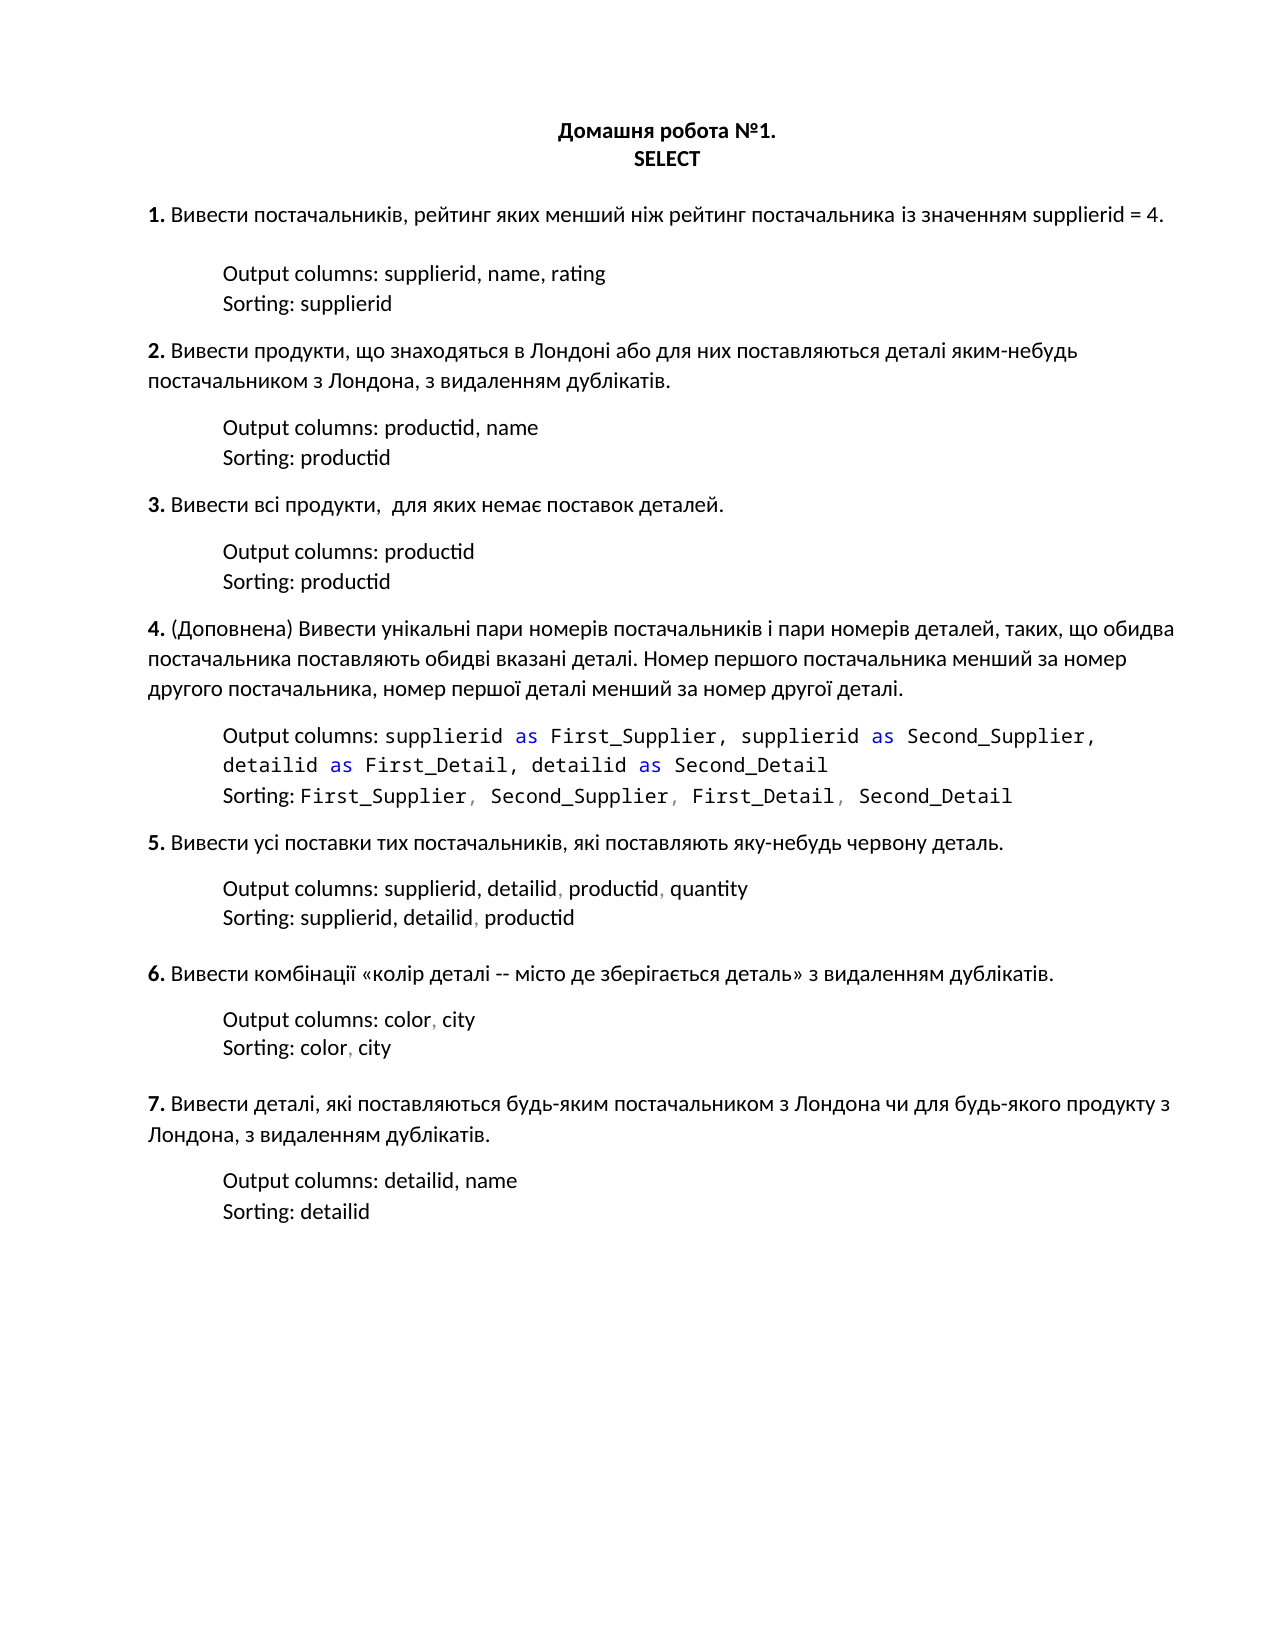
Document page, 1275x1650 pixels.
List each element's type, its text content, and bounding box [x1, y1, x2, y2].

text Output columns: productid, name Sorting: productid [223, 413, 1186, 471]
text Output columns: color, city Sorting: color, city [223, 1006, 1186, 1062]
text Output columns: productid Sorting: productid [223, 537, 1186, 595]
text Output columns: detailid, name Sorting: detailid [223, 1167, 1186, 1225]
text Output columns: supplierid as First_Supplier, supplierid as Second_Supplier, detailid as First_Detail, detailid as Second_Detail Sorting: First_Supplier, Second_Supplier, First_Detail, Second_Detail [223, 721, 1186, 809]
text Output columns: supplierid, detailid, productid, quantity Sorting: supplierid, detailid, productid [223, 874, 1186, 931]
text SELECT [148, 144, 1186, 173]
text 1. Вивести постачальників, рейтинг яких менший ніж рейтинг постачальника із значенням supplierid = 4. [148, 173, 1186, 229]
text 5. Вивести усі поставки тих постачальників, які поставляють яку-небудь червону деталь. [148, 828, 1186, 856]
text 2. Вивести продукти, що знаходяться в Лондоні або для них поставляються деталі яким-небудь постачальником з Лондона, з видаленням дублікатів. [148, 336, 1186, 394]
text 4. (Доповнена) Вивести унікальні пари номерів постачальників і пари номерів деталей, таких, що обидва постачальника поставляють обидві вказані деталі. Номер першого постачальника менший за номер другого постачальника, номер першої деталі менший за номер другої деталі. [148, 614, 1186, 702]
text Домашня робота №1. [148, 117, 1186, 144]
text 6. Вивести комбінації «колір деталі -- місто де зберігається деталь» з видаленням дублікатів. [148, 959, 1186, 987]
text Output columns: supplierid, name, rating Sorting: supplierid [223, 229, 1186, 317]
text 3. Вивести всі продукти, для яких немає поставок деталей. [148, 490, 1186, 518]
text 7. Вивести деталі, які поставляються будь-яким постачальником з Лондона чи для будь-якого продукту з Лондона, з видаленням дублікатів. [148, 1089, 1186, 1148]
